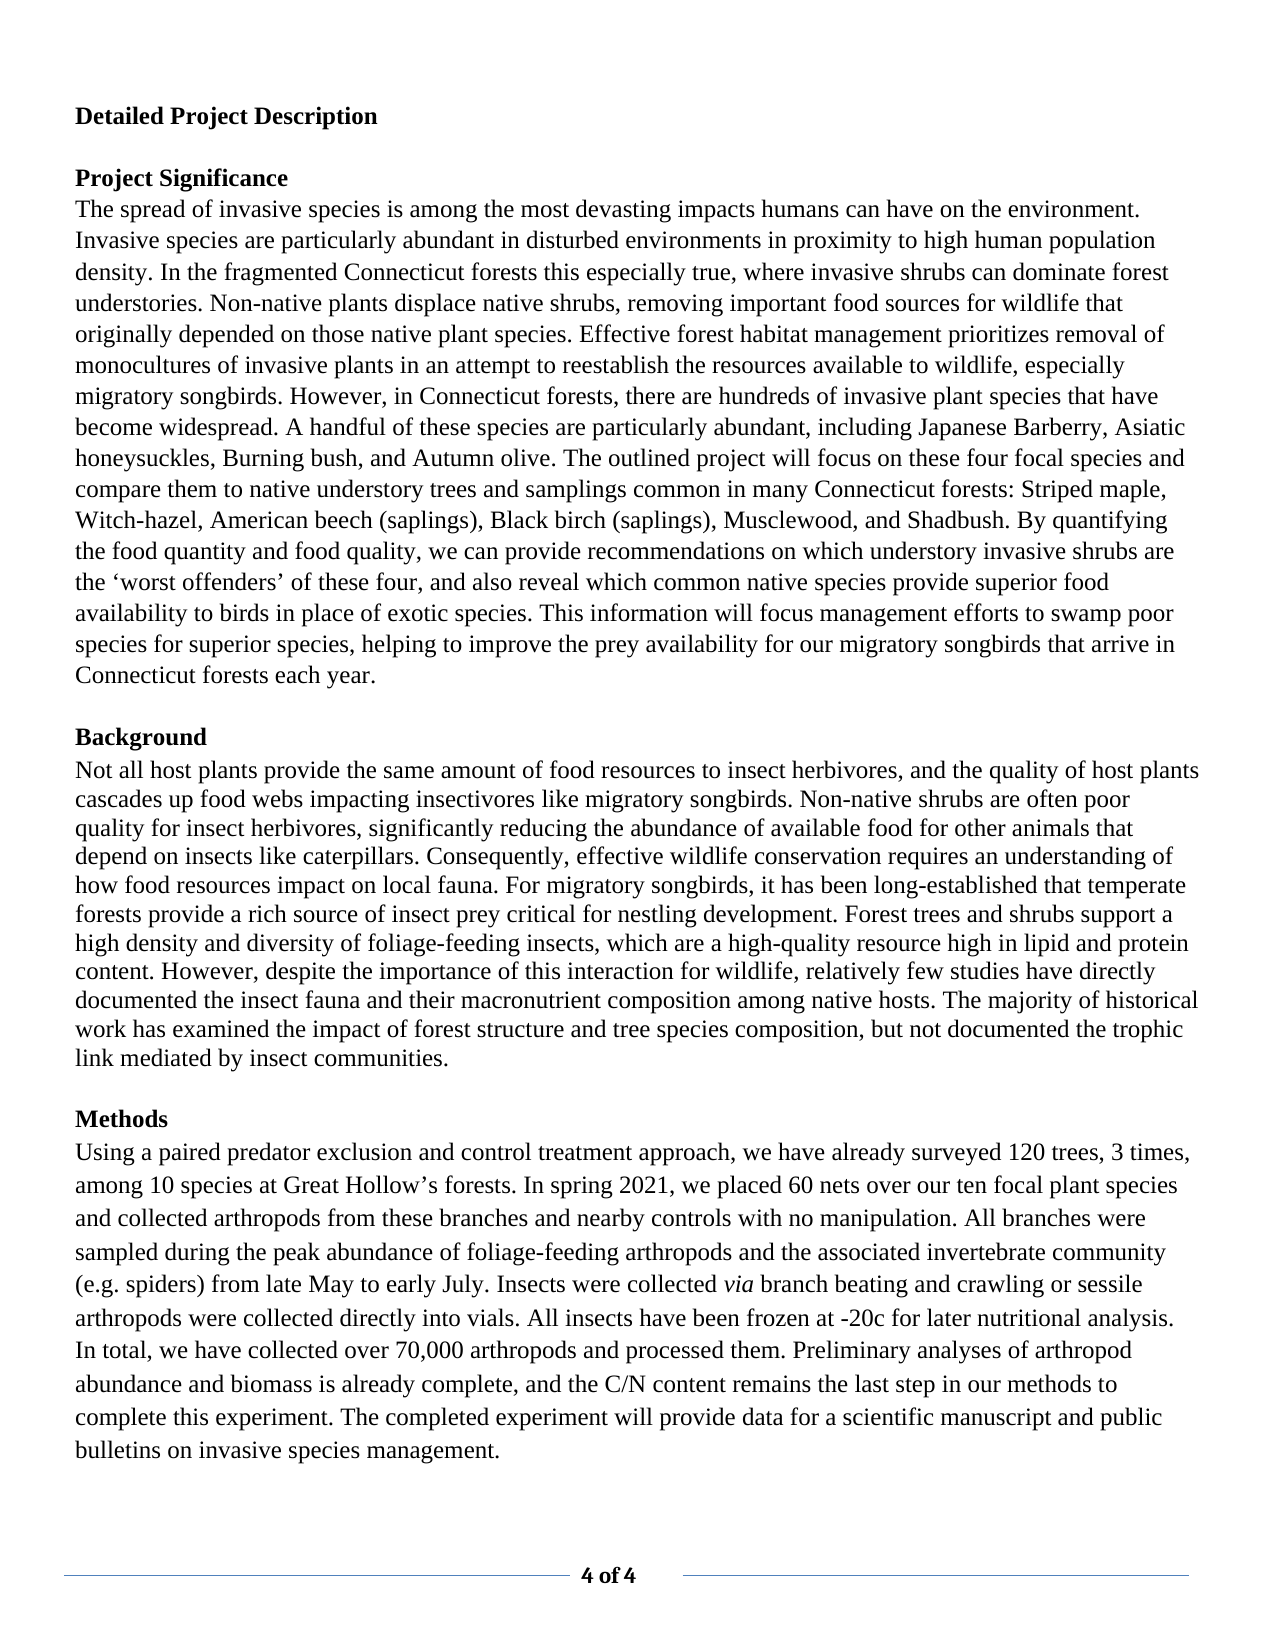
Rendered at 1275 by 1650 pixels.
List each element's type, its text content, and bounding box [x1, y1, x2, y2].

text Methods [75, 1104, 1200, 1133]
text Project Significance [75, 163, 1200, 192]
text Detailed Project Description [75, 101, 1200, 130]
text The spread of invasive species is among the most devasting impacts humans can have on the environment. Invasive species are particularly abundant in disturbed environments in proximity to high human population density. In the fragmented Connecticut forests this especially true, where invasive shrubs can dominate forest understories. Non-native plants displace native shrubs, removing important food sources for wildlife that originally depended on those native plant species. Effective forest habitat management prioritizes removal of monocultures of invasive plants in an attempt to reestablish the resources available to wildlife, especially migratory songbirds. However, in Connecticut forests, there are hundreds of invasive plant species that have become widespread. A handful of these species are particularly abundant, including Japanese Barberry, Asiatic honeysuckles, Burning bush, and Autumn olive. The outlined project will focus on these four focal species and compare them to native understory trees and samplings common in many Connecticut forests: Striped maple, Witch-hazel, American beech (saplings), Black birch (saplings), Musclewood, and Shadbush. By quantifying the food quantity and food quality, we can provide recommendations on which understory invasive shrubs are the ‘worst offenders’ of these four, and also reveal which common native species provide superior food availability to birds in place of exotic species. This information will focus management efforts to swamp poor species for superior species, helping to improve the prey availability for our migratory songbirds that arrive in Connecticut forests each year. [75, 194, 1200, 689]
text Not all host plants provide the same amount of food resources to insect herbivores, and the quality of host plants cascades up food webs impacting insectivores like migratory songbirds. Non-native shrubs are often poor quality for insect herbivores, significantly reducing the abundance of available food for other animals that depend on insects like caterpillars. Consequently, effective wildlife conservation requires an understanding of how food resources impact on local fauna. For migratory songbirds, it has been long-established that temperate forests provide a rich source of insect prey critical for nestling development. Forest trees and shrubs support a high density and diversity of foliage-feeding insects, which are a high-quality resource high in lipid and protein content. However, despite the importance of this interaction for wildlife, relatively few studies have directly documented the insect fauna and their macronutrient composition among native hosts. The majority of historical work has examined the impact of forest structure and tree species composition, but not documented the trophic link mediated by insect communities. [75, 755, 1200, 1071]
text Using a paired predator exclusion and control treatment approach, we have already surveyed 120 trees, 3 times, among 10 species at Great Hollow’s forests. In spring 2021, we placed 60 nets over our ten focal plant species and collected arthropods from these branches and nearby controls with no manipulation. All branches were sampled during the peak abundance of foliage-feeding arthropods and the associated invertebrate community (e.g. spiders) from late May to early July. Insects were collected via branch beating and crawling or sessile arthropods were collected directly into vials. All insects have been frozen at -20c for later nutritional analysis. In total, we have collected over 70,000 arthropods and processed them. Preliminary analyses of arthropod abundance and biomass is already complete, and the C/N content remains the last step in our methods to complete this experiment. The completed experiment will provide data for a scientific manuscript and public bulletins on invasive species management. [75, 1137, 1200, 1463]
text Background [75, 722, 1200, 751]
